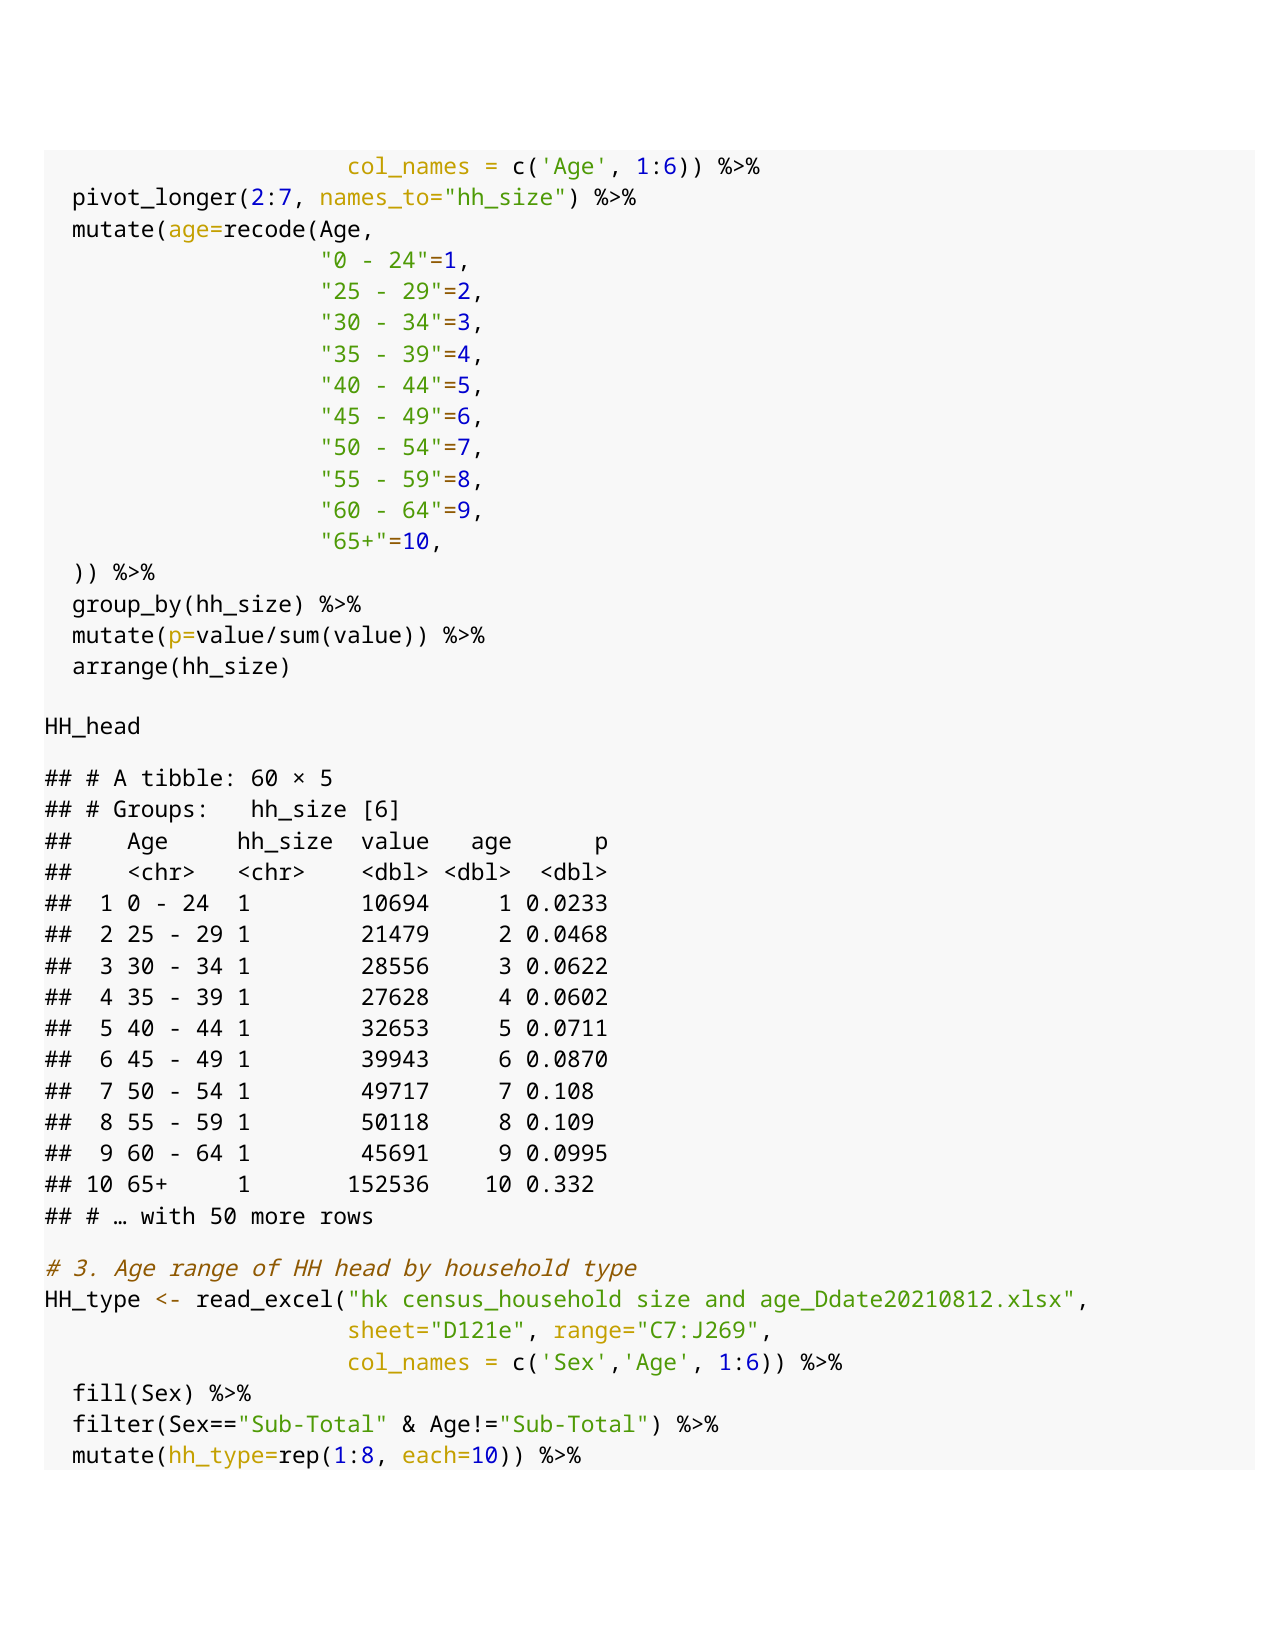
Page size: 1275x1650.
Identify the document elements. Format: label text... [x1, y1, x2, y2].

text ## # A tibble: 60 × 5 ## # Groups: hh_size [6] ## Age hh_size value age p ## <chr> <chr> <dbl> <dbl> <dbl> ## 1 0 - 24 1 10694 1 0.0233 ## 2 25 - 29 1 21479 2 0.0468 ## 3 30 - 34 1 28556 3 0.0622 ## 4 35 - 39 1 27628 4 0.0602 ## 5 40 - 44 1 32653 5 0.0711 ## 6 45 - 49 1 39943 6 0.0870 ## 7 50 - 54 1 49717 7 0.108 ## 8 55 - 59 1 50118 8 0.109 ## 9 60 - 64 1 45691 9 0.0995 ## 10 65+ 1 152536 10 0.332 ## # … with 50 more rows [44, 762, 1255, 1231]
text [44, 150, 1255, 741]
